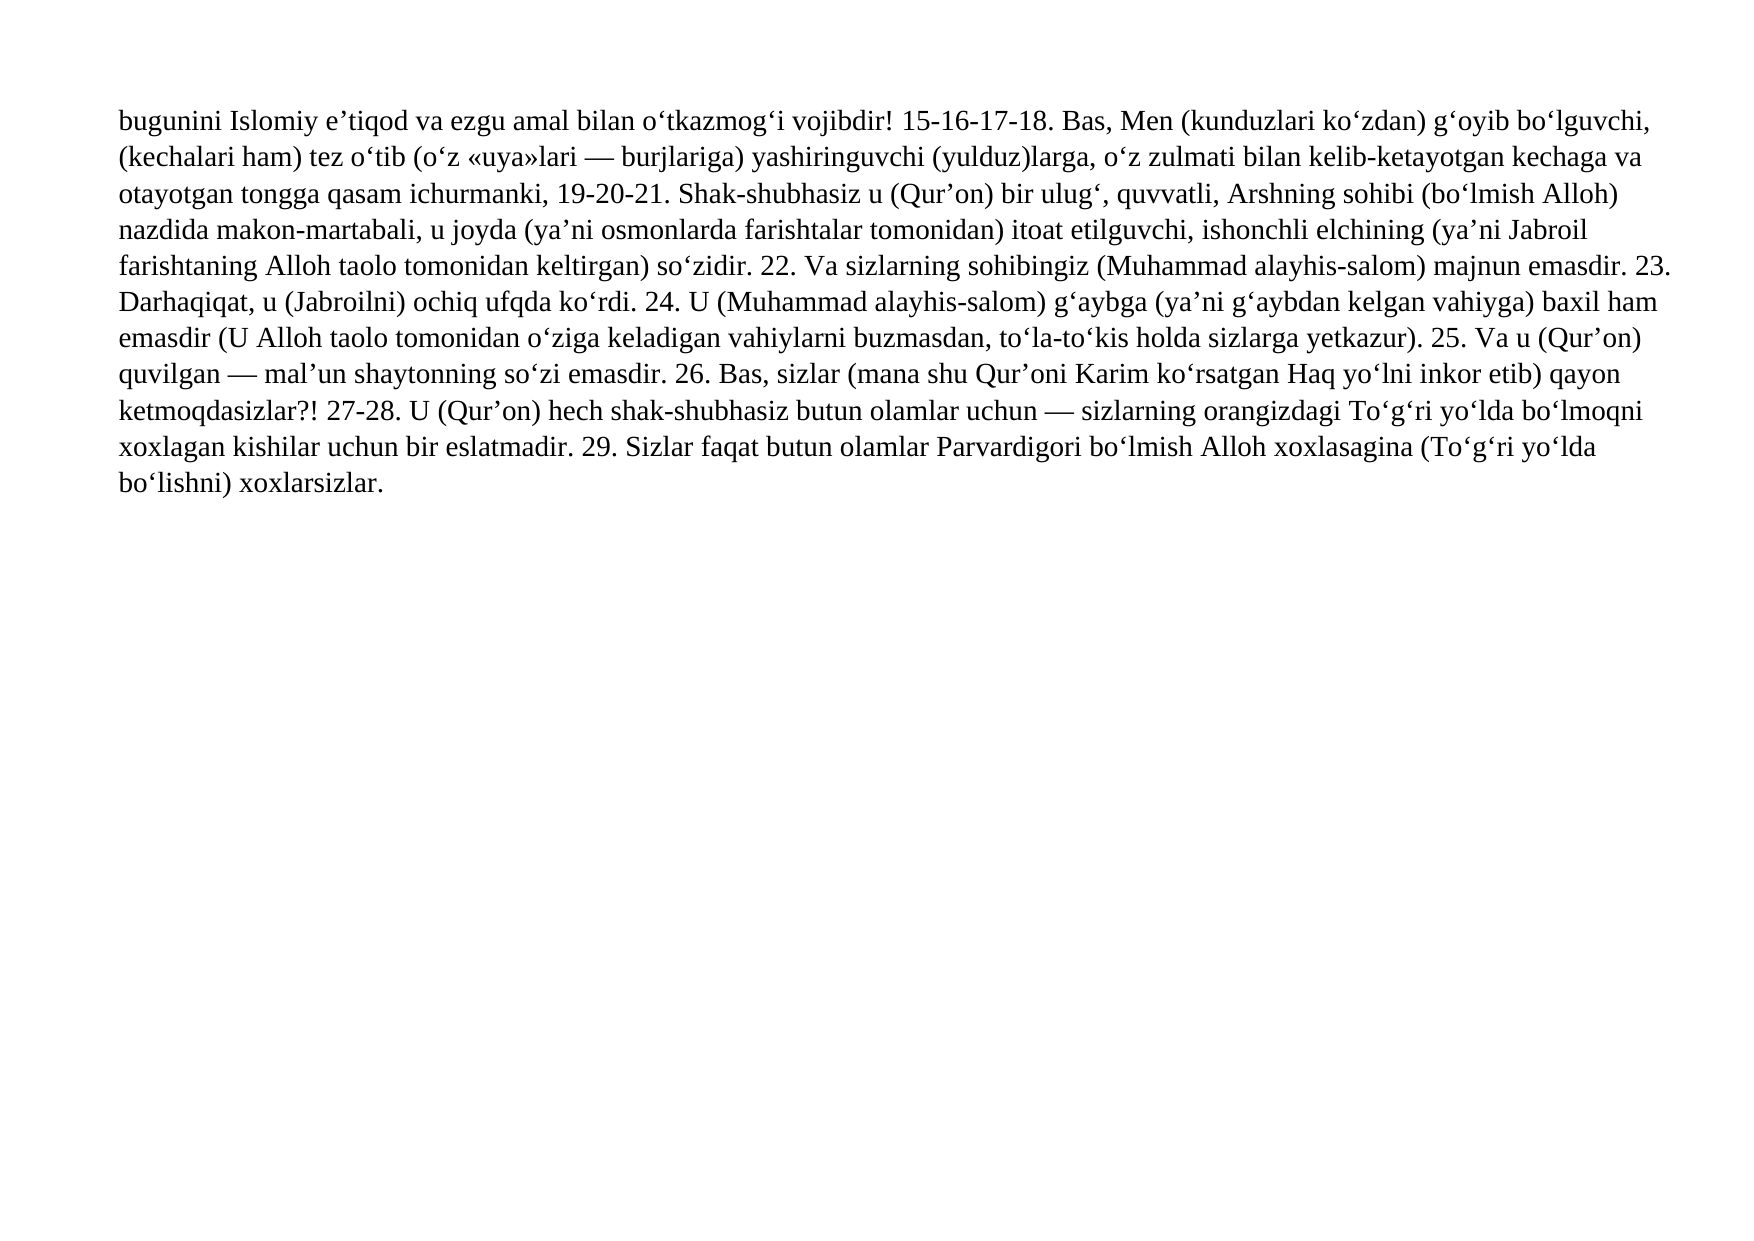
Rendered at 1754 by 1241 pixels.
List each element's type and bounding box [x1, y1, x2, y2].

text [118, 103, 1680, 498]
